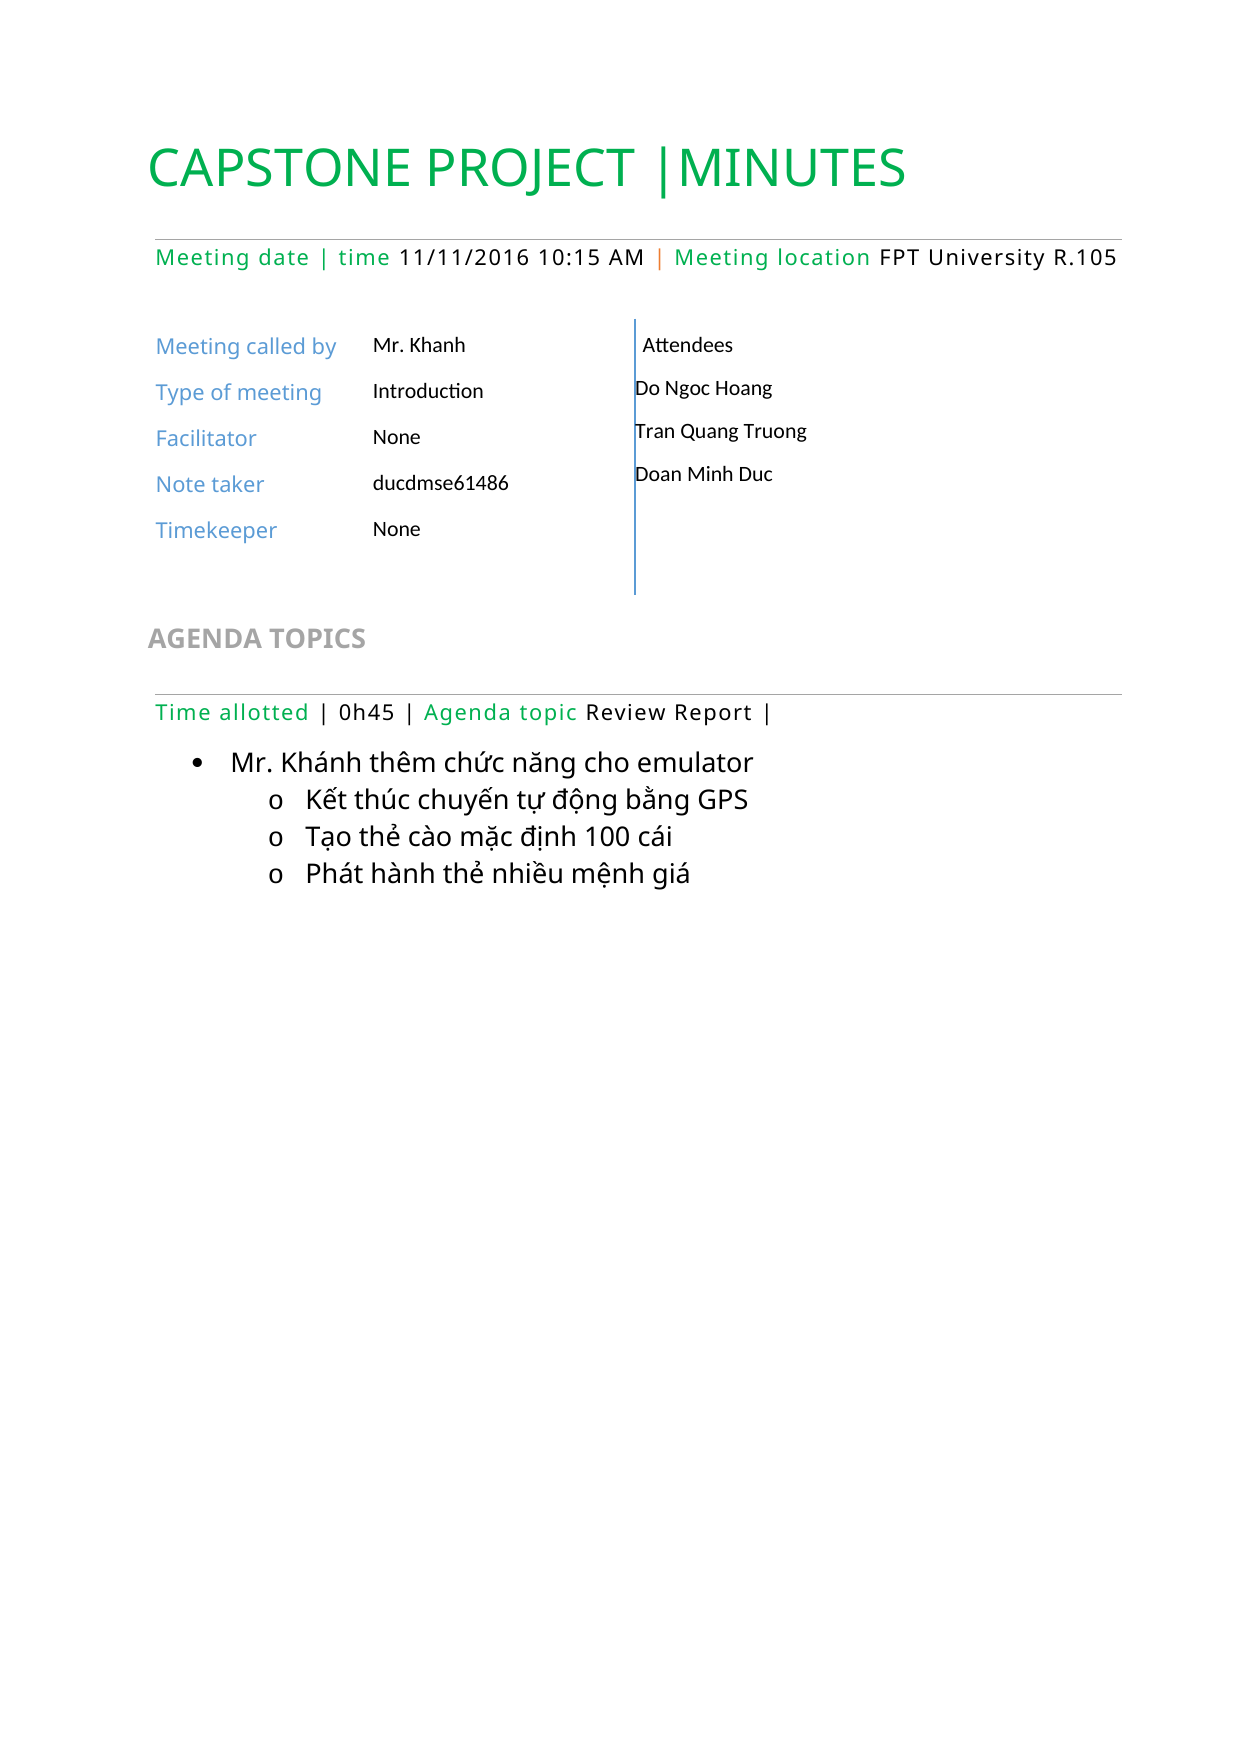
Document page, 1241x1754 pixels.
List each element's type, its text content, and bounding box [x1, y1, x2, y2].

subtitle Agenda topics [148, 620, 1122, 657]
table_header [148, 319, 634, 595]
list Tạo thẻ cào mặc định 100 cái [268, 818, 1122, 855]
list Phát hành thẻ nhiều mệnh giá [268, 855, 1122, 892]
subtitle Meeting date | time | Meeting location [155, 240, 1122, 302]
list Kết thúc chuyến tự động bằng GPS [268, 781, 1122, 818]
title |MINUTES [148, 131, 1122, 202]
table_header [636, 319, 1122, 595]
list Mr. Khánh thêm chức năng cho emulator [193, 744, 1122, 781]
subtitle Time allotted | | Agenda topic | [155, 695, 1122, 727]
